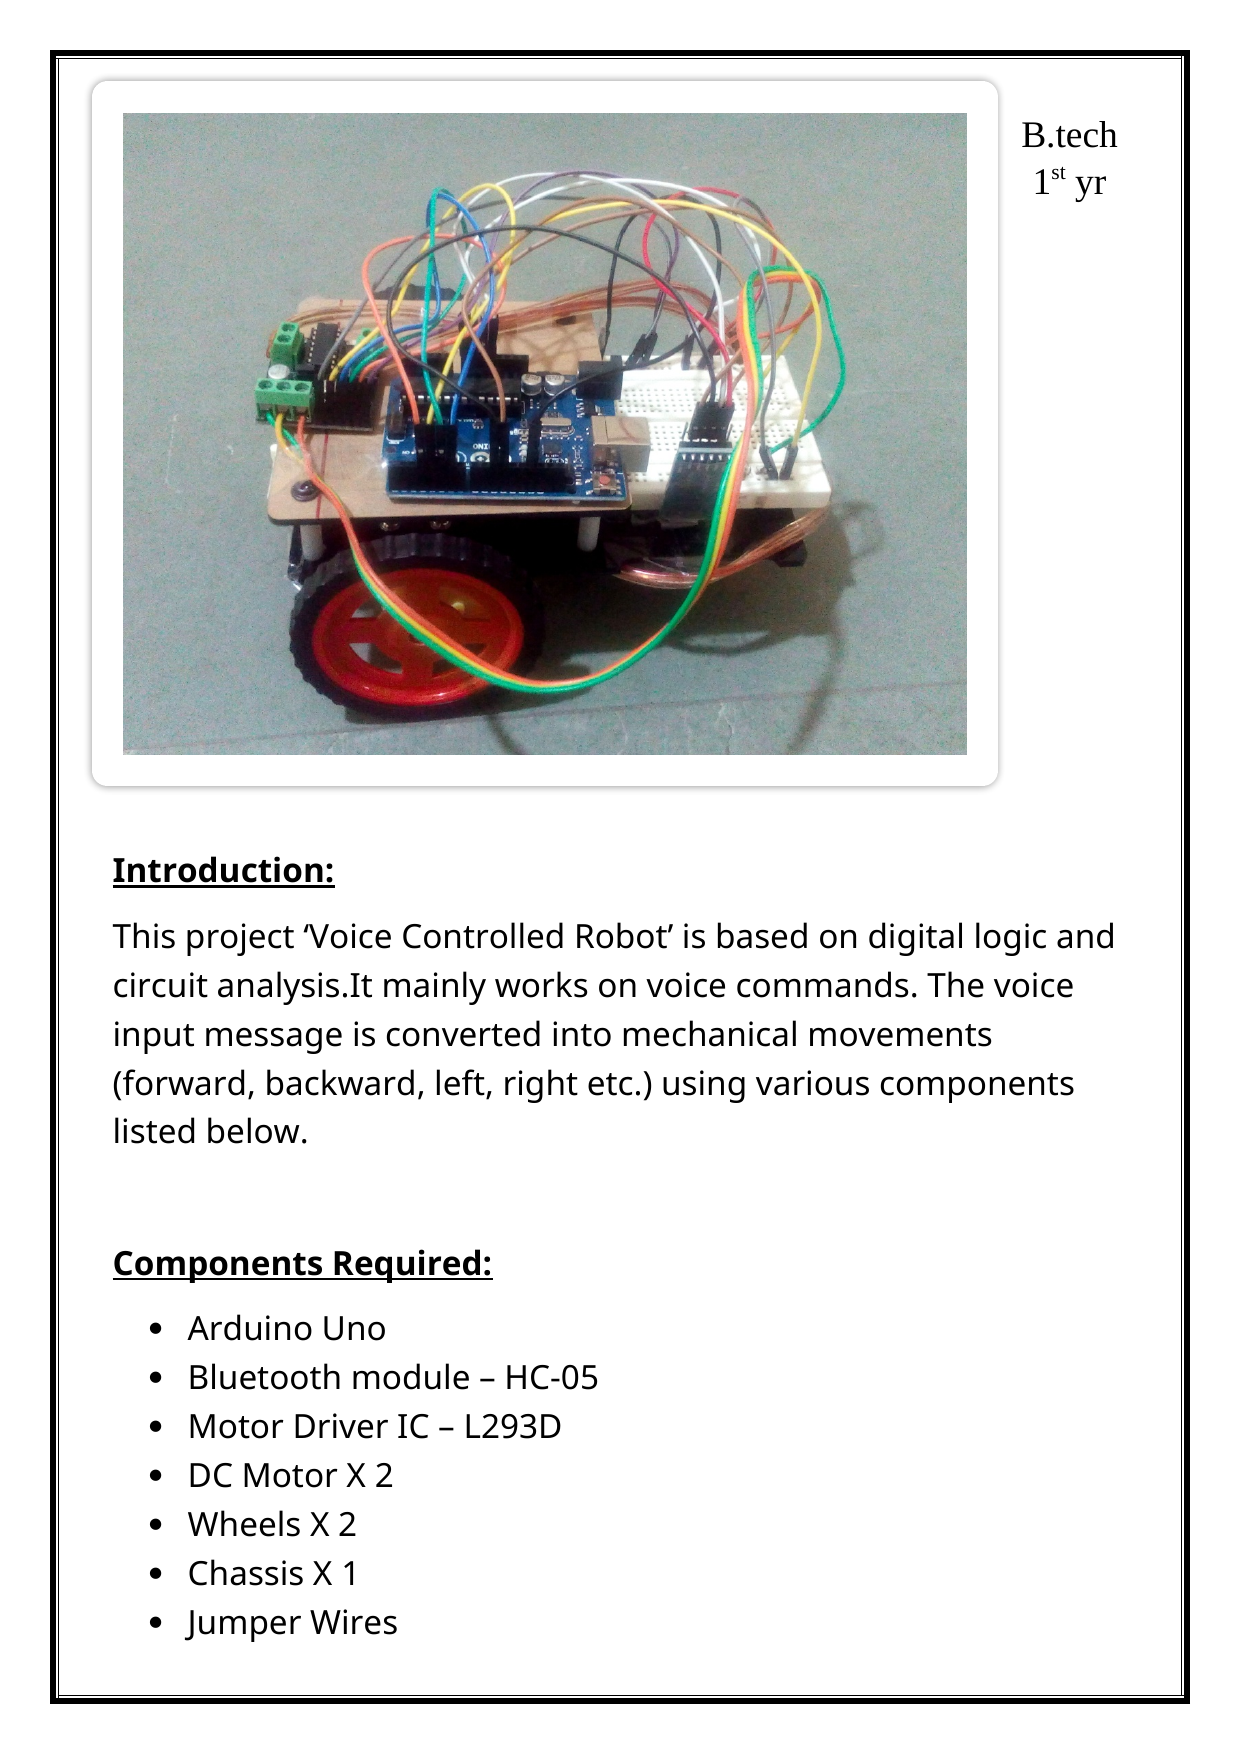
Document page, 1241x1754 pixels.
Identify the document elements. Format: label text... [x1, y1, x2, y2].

list Jumper Wires [150, 1599, 1125, 1644]
list Bluetooth module – HC-05 [150, 1354, 1125, 1399]
list Motor Driver IC – L293D [150, 1403, 1125, 1448]
list Wheels X 2 [150, 1501, 1125, 1546]
text Introduction: [112, 847, 1125, 892]
text Components Required: [112, 1239, 1125, 1285]
list Chassis X 1 [150, 1550, 1125, 1595]
list DC Motor X 2 [150, 1452, 1125, 1497]
picture [123, 113, 967, 755]
text This project ‘Voice Controlled Robot’ is based on digital logic and circuit analysis.It mainly works on voice commands. The voice input message is converted into mechanical movements (forward, backward, left, right etc.) using various components listed below. [112, 912, 1125, 1154]
list Arduino Uno [150, 1305, 1125, 1351]
